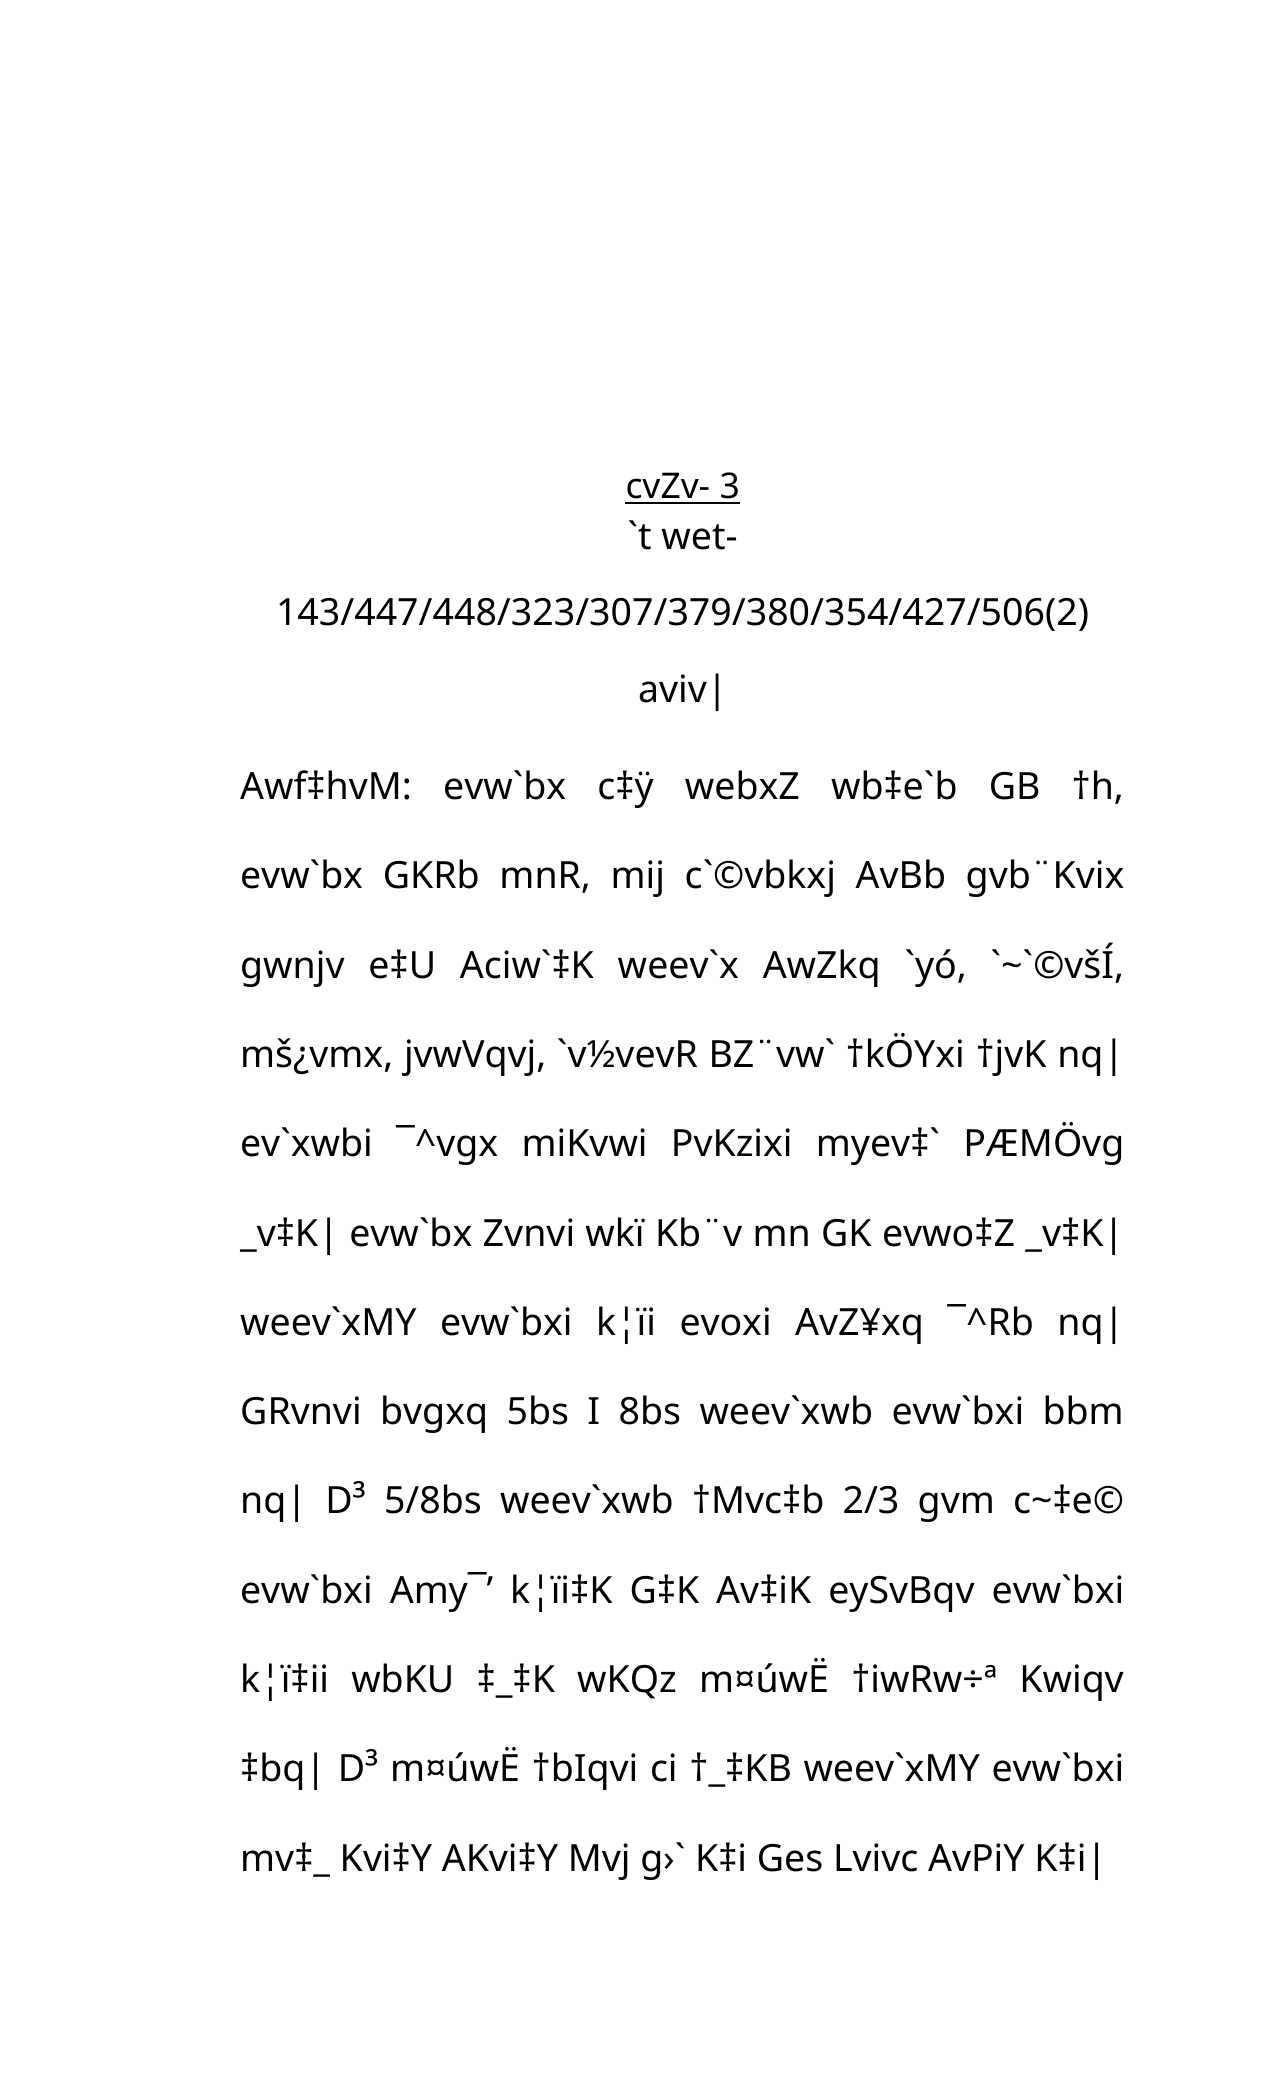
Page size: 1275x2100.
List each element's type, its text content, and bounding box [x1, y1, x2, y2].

text Awf‡hvM: evw`bx c‡ÿ webxZ wb‡e`b GB †h, evw`bx GKRb mnR, mij c`©vbkxj AvBb gvb¨Kvix gwnjv e‡U Aciw`‡K weev`x AwZkq `yó, `~`©všÍ, mš¿vmx, jvwVqvj, `v½vevR BZ¨vw` †kÖYxi †jvK nq| ev`xwbi ¯^vgx miKvwi PvKzixi myev‡` PÆMÖvg _v‡K| evw`bx Zvnvi wkï Kb¨v mn GK evwo‡Z _v‡K| weev`xMY evw`bxi k¦ïi evoxi AvZ¥xq ¯^Rb nq| GRvnvi bvgxq 5bs I 8bs weev`xwb evw`bxi bbm nq| D³ 5/8bs weev`xwb †Mvc‡b 2/3 gvm c~‡e© evw`bxi Amy¯’ k¦ïi‡K G‡K Av‡iK eySvBqv evw`bxi k¦ï‡ii wbKU ‡_‡K wKQz m¤úwË †iwRw÷ª Kwiqv ‡bq| D³ m¤úwË †bIqvi ci †_‡KB weev`xMY evw`bxi mv‡_ Kvi‡Y AKvi‡Y Mvj g›` K‡i Ges Lvivc AvPiY K‡i| [240, 759, 1125, 1882]
text `t wet- 143/447/448/323/307/379/380/354/427/506(2) aviv| [240, 509, 1125, 713]
